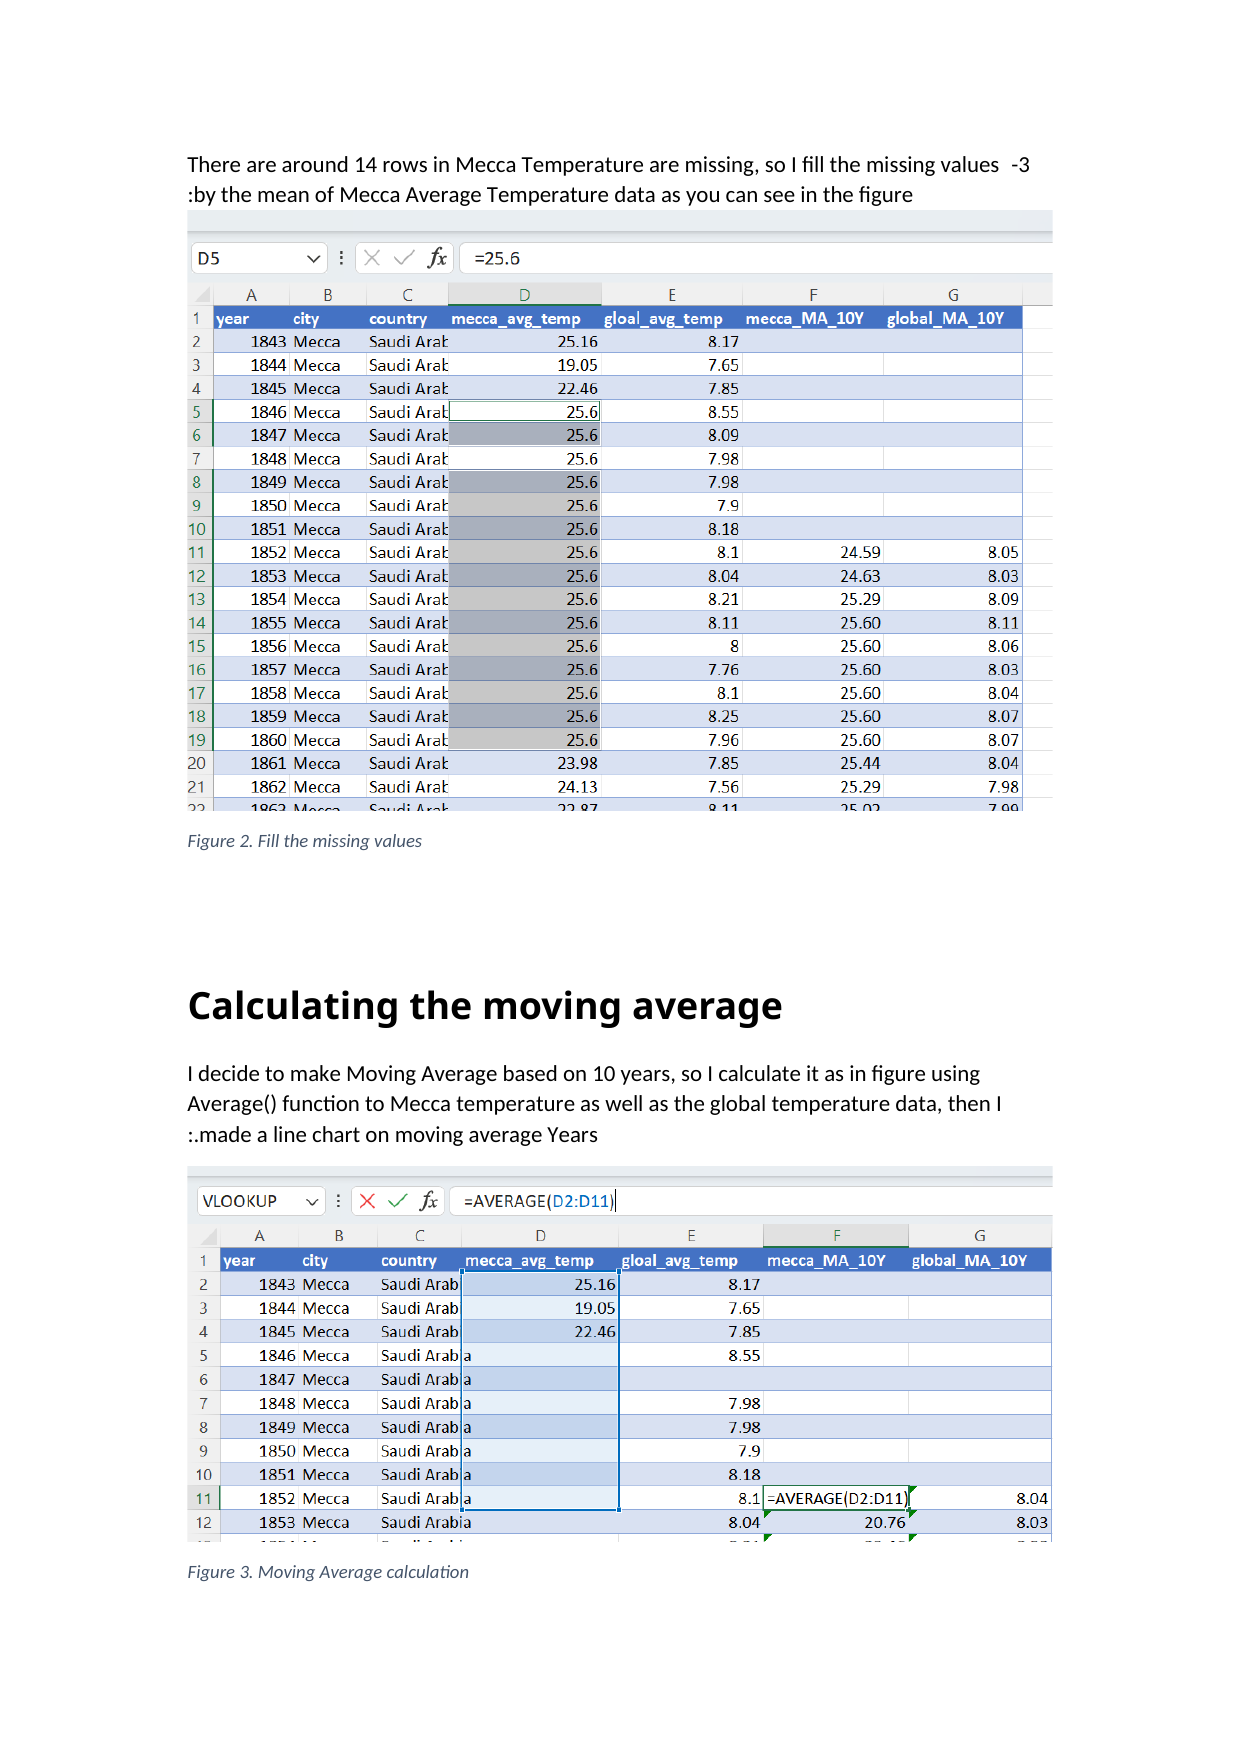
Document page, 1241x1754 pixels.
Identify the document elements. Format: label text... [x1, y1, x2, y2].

text Figure 3. Moving Average calculation [187, 1560, 1053, 1583]
subtitle Calculating the moving average [187, 979, 1053, 1030]
text 3- There are around 14 rows in Mecca Temperature are missing, so I fill the missing values by the mean of Mecca Average Temperature data as you can see in the figure: [187, 150, 1053, 210]
picture [187, 1166, 1053, 1542]
text I decide to make Moving Average based on 10 years, so I calculate it as in figure using Average() function to Mecca temperature as well as the global temperature data, then I made a line chart on moving average Years.: [187, 1059, 1053, 1148]
picture [187, 210, 1053, 811]
text Figure 2. Fill the missing values [187, 829, 1053, 852]
